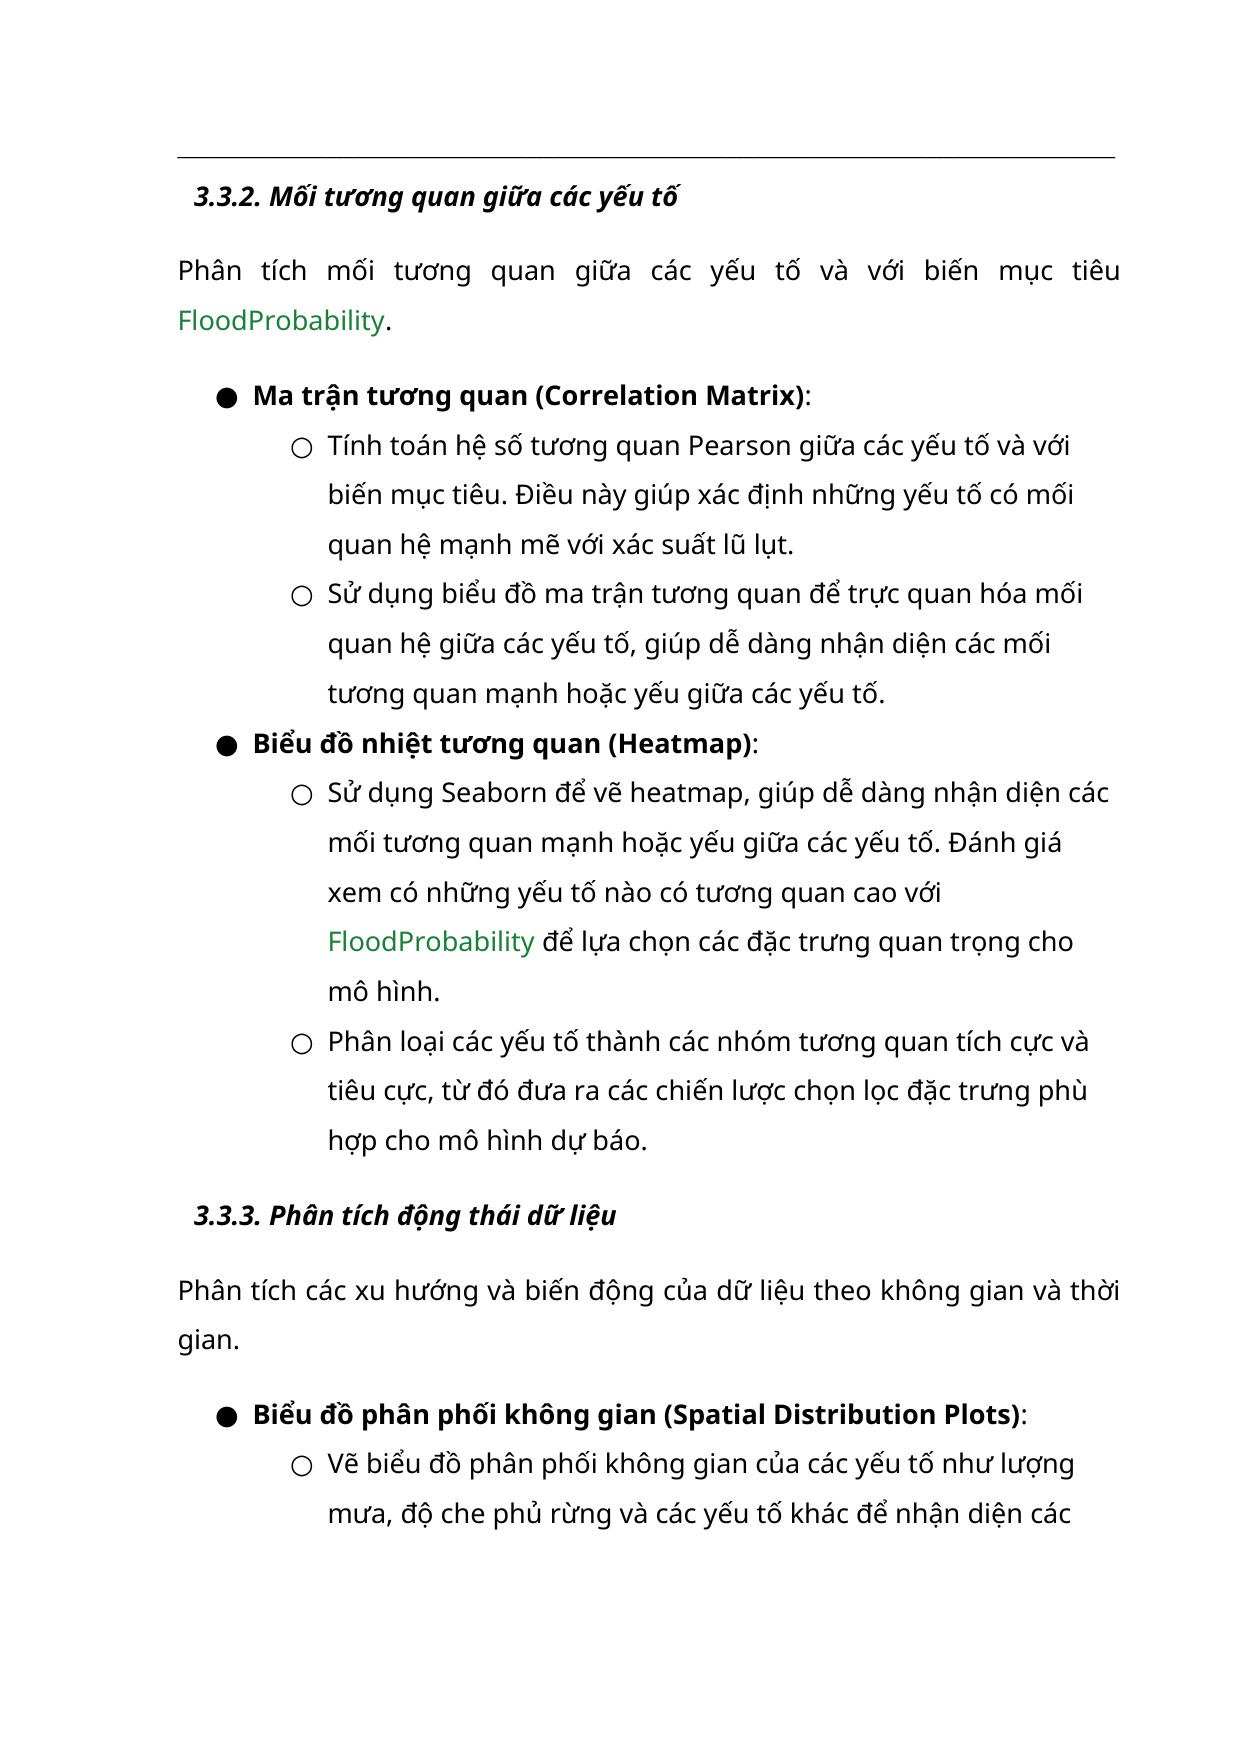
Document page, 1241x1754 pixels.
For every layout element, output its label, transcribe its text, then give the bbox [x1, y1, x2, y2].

list Biểu đồ nhiệt tương quan (Heatmap): [215, 724, 1122, 761]
subtitle 3.3.2. Mối tương quan giữa các yếu tố [177, 177, 1122, 214]
list Phân loại các yếu tố thành các nhóm tương quan tích cực và tiêu cực, từ đó đưa ra các chiến lược chọn lọc đặc trưng phù hợp cho mô hình dự báo. [290, 1022, 1122, 1158]
list Sử dụng biểu đồ ma trận tương quan để trực quan hóa mối quan hệ giữa các yếu tố, giúp dễ dàng nhận diện các mối tương quan mạnh hoặc yếu giữa các yếu tố. [290, 575, 1122, 711]
text Phân tích mối tương quan giữa các yếu tố và với biến mục tiêu FloodProbability. [177, 252, 1122, 338]
list Tính toán hệ số tương quan Pearson giữa các yếu tố và với biến mục tiêu. Điều này giúp xác định những yếu tố có mối quan hệ mạnh mẽ với xác suất lũ lụt. [290, 426, 1122, 562]
text Phân tích các xu hướng và biến động của dữ liệu theo không gian và thời gian. [177, 1271, 1122, 1357]
subtitle 3.3.3. Phân tích động thái dữ liệu [177, 1196, 1122, 1233]
list Ma trận tương quan (Correlation Matrix): [215, 376, 1122, 413]
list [290, 1445, 1122, 1532]
list Biểu đồ phân phối không gian (Spatial Distribution Plots): [215, 1395, 1122, 1432]
list Sử dụng Seaborn để vẽ heatmap, giúp dễ dàng nhận diện các mối tương quan mạnh hoặc yếu giữa các yếu tố. Đánh giá xem có những yếu tố nào có tương quan cao với FloodProbability để lựa chọn các đặc trưng quan trọng cho mô hình. [290, 774, 1122, 1009]
